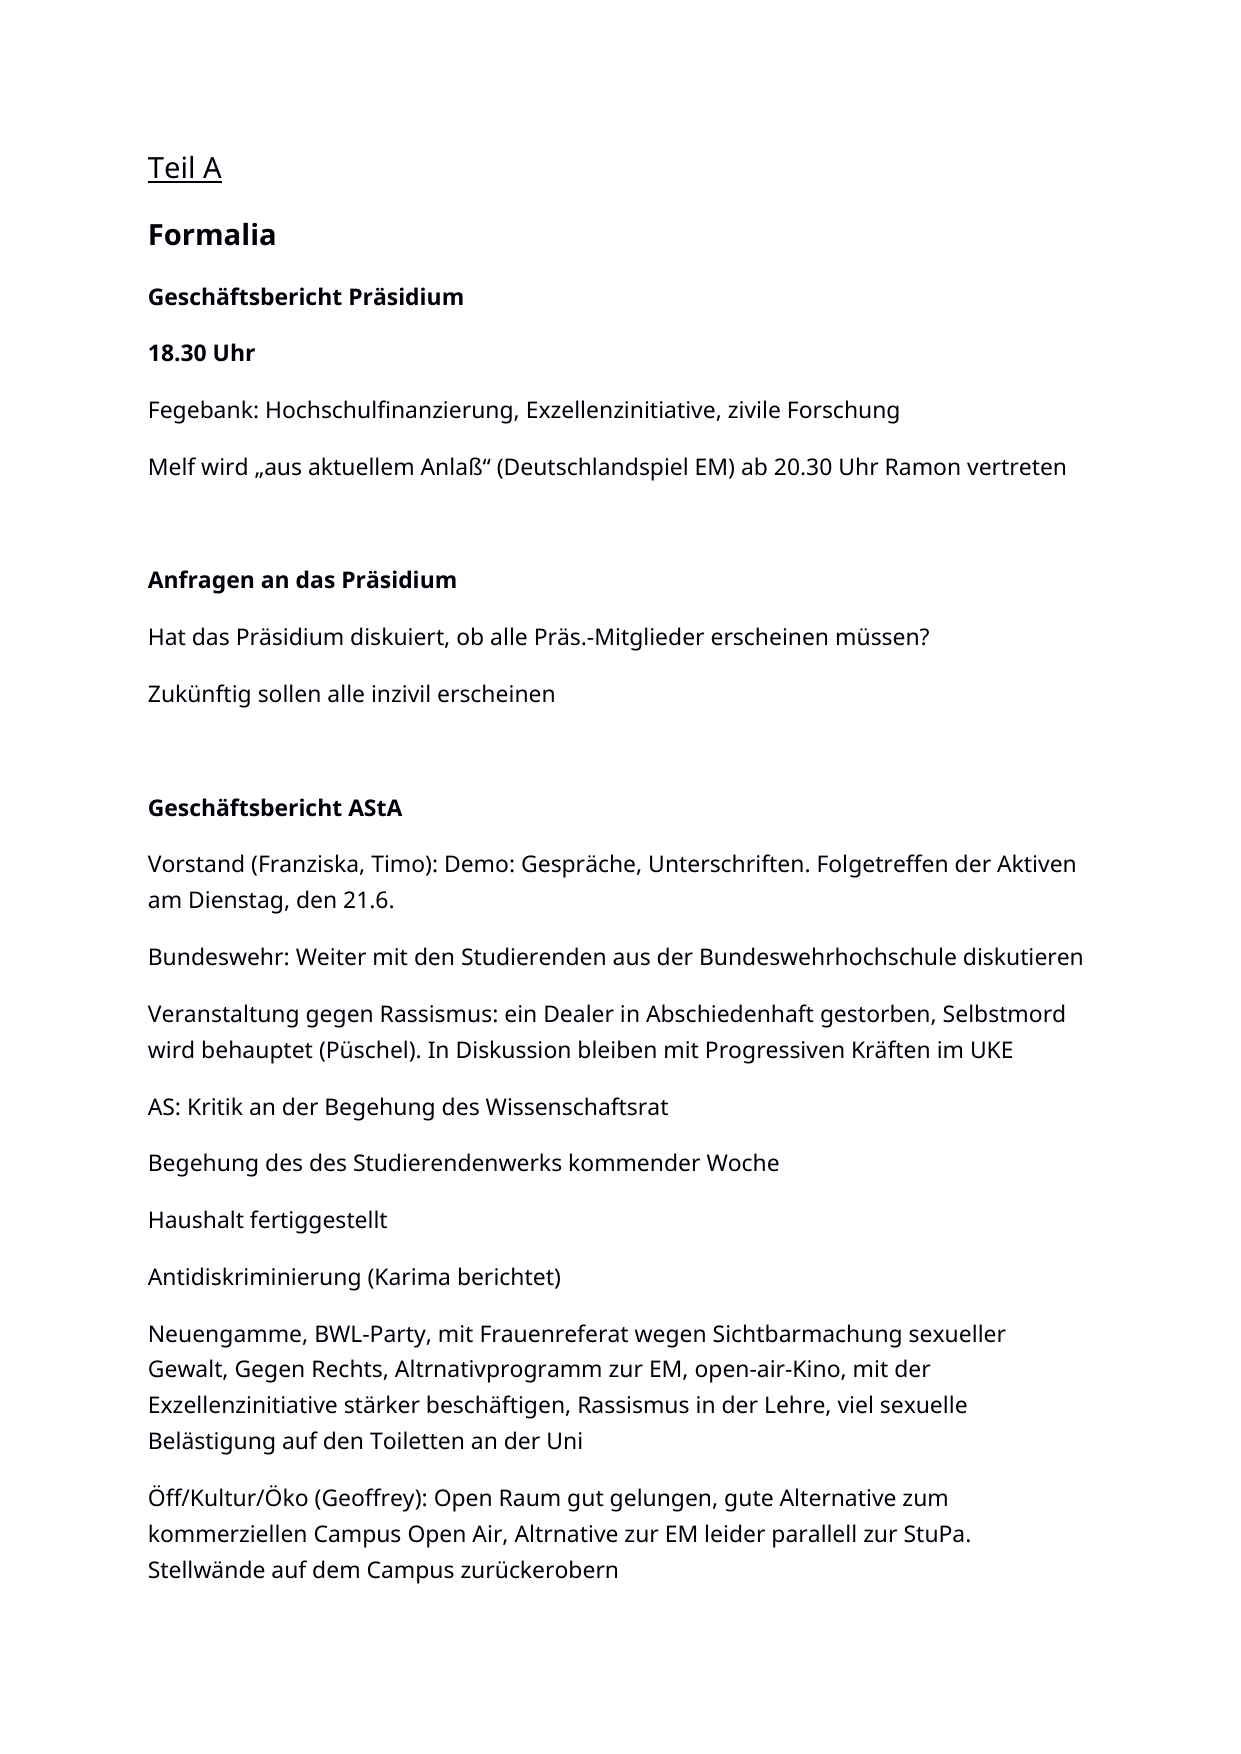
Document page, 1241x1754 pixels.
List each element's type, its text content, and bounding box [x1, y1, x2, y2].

text Hat das Präsidium diskuiert, ob alle Präs.-Mitglieder erscheinen müssen? [148, 621, 1093, 652]
text Vorstand (Franziska, Timo): Demo: Gespräche, Unterschriften. Folgetreffen der Aktiven am Dienstag, den 21.6. [148, 848, 1093, 915]
text Zukünftig sollen alle inzivil erscheinen [148, 678, 1093, 709]
text Formalia [148, 214, 1093, 254]
text Antidiskriminierung (Karima berichtet) [148, 1261, 1093, 1292]
text Bundeswehr: Weiter mit den Studierenden aus der Bundeswehrhochschule diskutieren [148, 941, 1093, 972]
text Öff/Kultur/Öko (Geoffrey): Open Raum gut gelungen, gute Alternative zum kommerziellen Campus Open Air, Altrnative zur EM leider parallell zur StuPa. Stellwände auf dem Campus zurückerobern [148, 1482, 1093, 1585]
text Melf wird „aus aktuellem Anlaß“ (Deutschlandspiel EM) ab 20.30 Uhr Ramon vertreten [148, 451, 1093, 482]
text Geschäftsbericht Präsidium [148, 281, 1093, 312]
text AS: Kritik an der Begehung des Wissenschaftsrat [148, 1090, 1093, 1122]
text Fegebank: Hochschulfinanzierung, Exzellenzinitiative, zivile Forschung [148, 394, 1093, 425]
text Anfragen an das Präsidium [148, 564, 1093, 596]
text Begehung des des Studierendenwerks kommender Woche [148, 1147, 1093, 1178]
text Geschäftsbericht AStA [148, 791, 1093, 823]
text Haushalt fertiggestellt [148, 1204, 1093, 1235]
text Teil A [148, 148, 1093, 187]
text Neuengamme, BWL-Party, mit Frauenreferat wegen Sichtbarmachung sexueller Gewalt, Gegen Rechts, Altrnativprogramm zur EM, open-air-Kino, mit der Exzellenzinitiative stärker beschäftigen, Rassismus in der Lehre, viel sexuelle Belästigung auf den Toiletten an der Uni [148, 1317, 1093, 1457]
text 18.30 Uhr [148, 337, 1093, 368]
text Veranstaltung gegen Rassismus: ein Dealer in Abschiedenhaft gestorben, Selbstmord wird behauptet (Püschel). In Diskussion bleiben mit Progressiven Kräften im UKE [148, 998, 1093, 1065]
